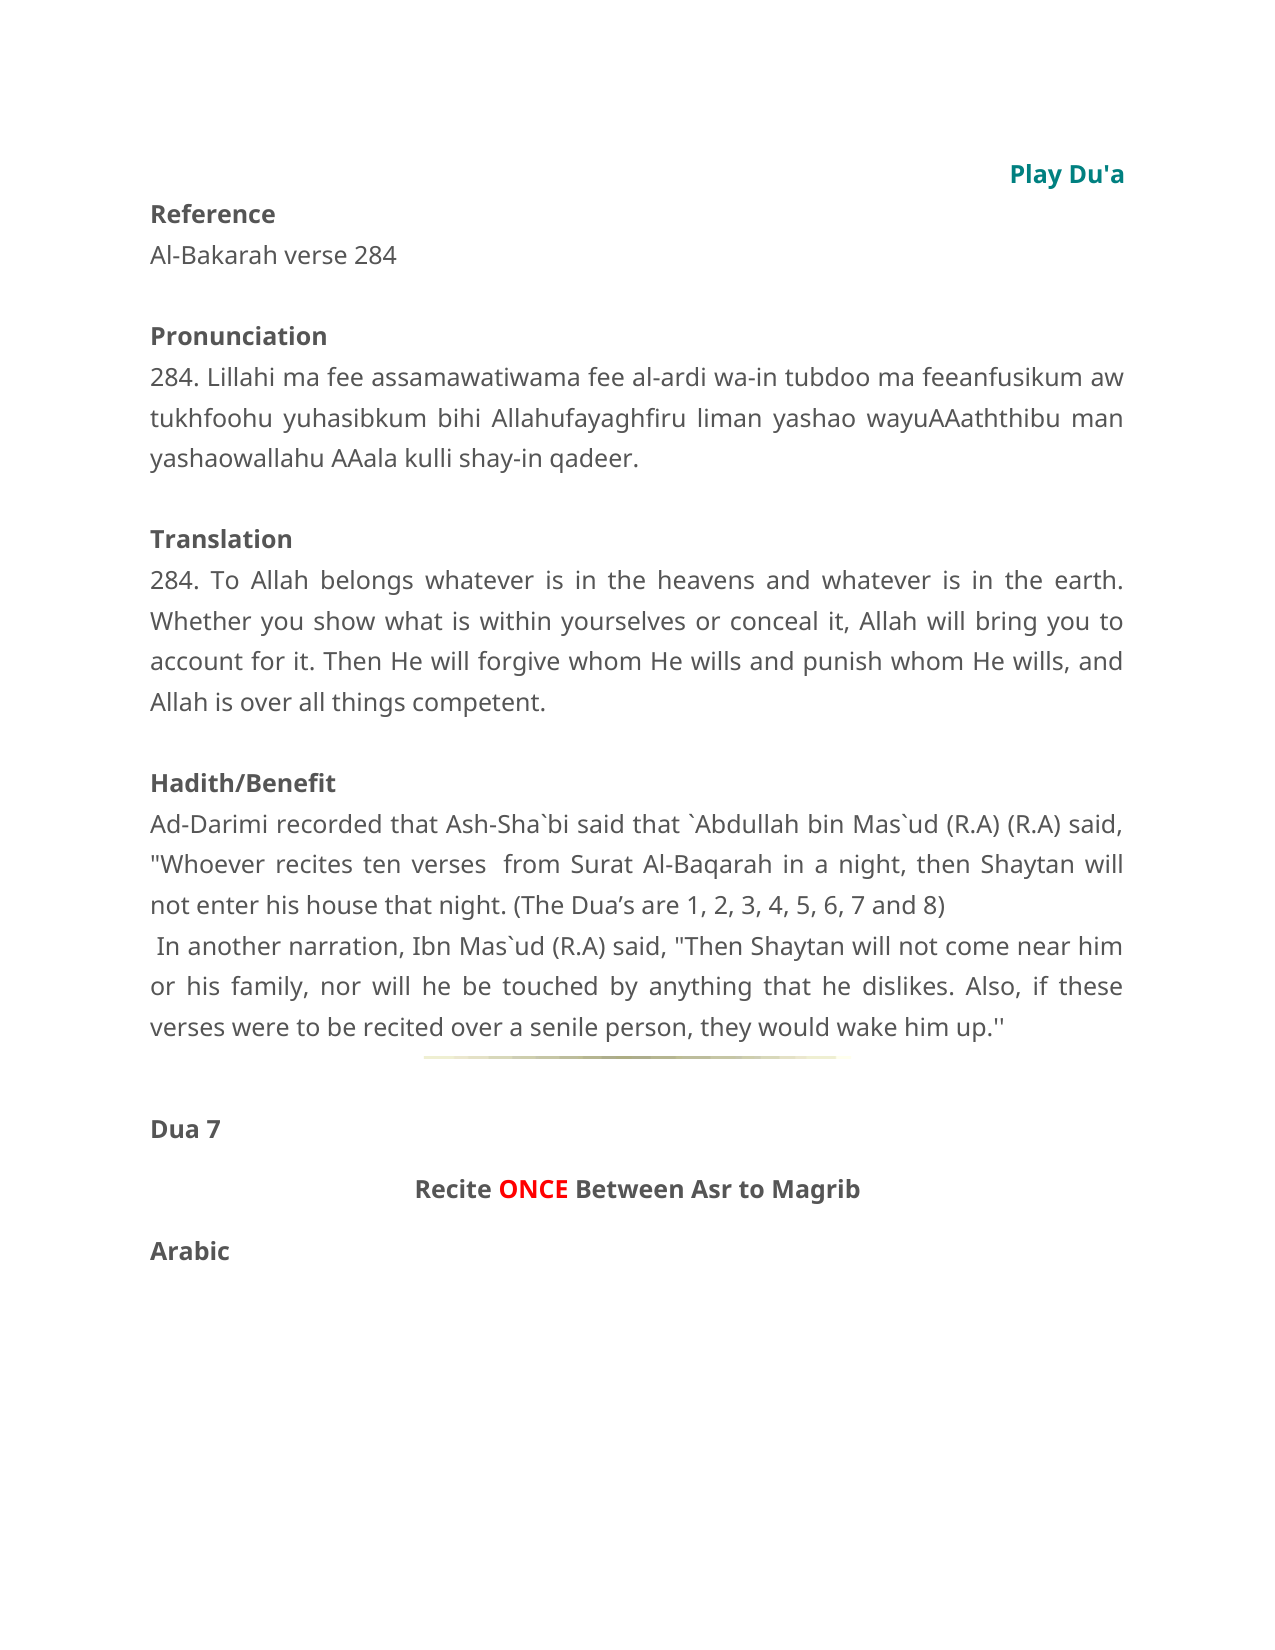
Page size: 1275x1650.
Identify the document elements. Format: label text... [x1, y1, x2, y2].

text Translation [150, 516, 1125, 556]
text Reference [150, 191, 1125, 231]
text Pronunciation [150, 312, 1125, 353]
text Recite ONCE Between Asr to Magrib [150, 1166, 1125, 1206]
text 284. To Allah belongs whatever is in the heavens and whatever is in the earth. Whether you show what is within yourselves or conceal it, Allah will bring you to account for it. Then He will forgive whom He wills and punish whom He wills, and Allah is over all things competent. [150, 556, 1125, 719]
text Play Du'a [150, 150, 1125, 191]
text Dua 7 [150, 1105, 1125, 1145]
text 284. Lillahi ma fee assamawatiwama fee al-ardi wa-in tubdoo ma feeanfusikum aw tukhfoohu yuhasibkum bihi Allahufayaghfiru liman yashao wayuAAaththibu man yashaowallahu AAala kulli shay-in qadeer. [150, 353, 1125, 475]
text Al-Bakarah verse 284 [150, 231, 1125, 272]
text Arabic [150, 1227, 1125, 1267]
text Hadith/Benefit [150, 759, 1125, 800]
text Ad-Darimi recorded that Ash-Sha`bi said that `Abdullah bin Mas`ud (R.A) (R.A) said, "Whoever recites ten verses from Surat Al-Baqarah in a night, then Shaytan will not enter his house that night. (The Dua’s are 1, 2, 3, 4, 5, 6, 7 and 8) [150, 800, 1125, 922]
text In another narration, Ibn Mas`ud (R.A) said, "Then Shaytan will not come near him or his family, nor will he be touched by anything that he dislikes. Also, if these verses were to be recited over a senile person, they would wake him up.'' [150, 922, 1125, 1044]
